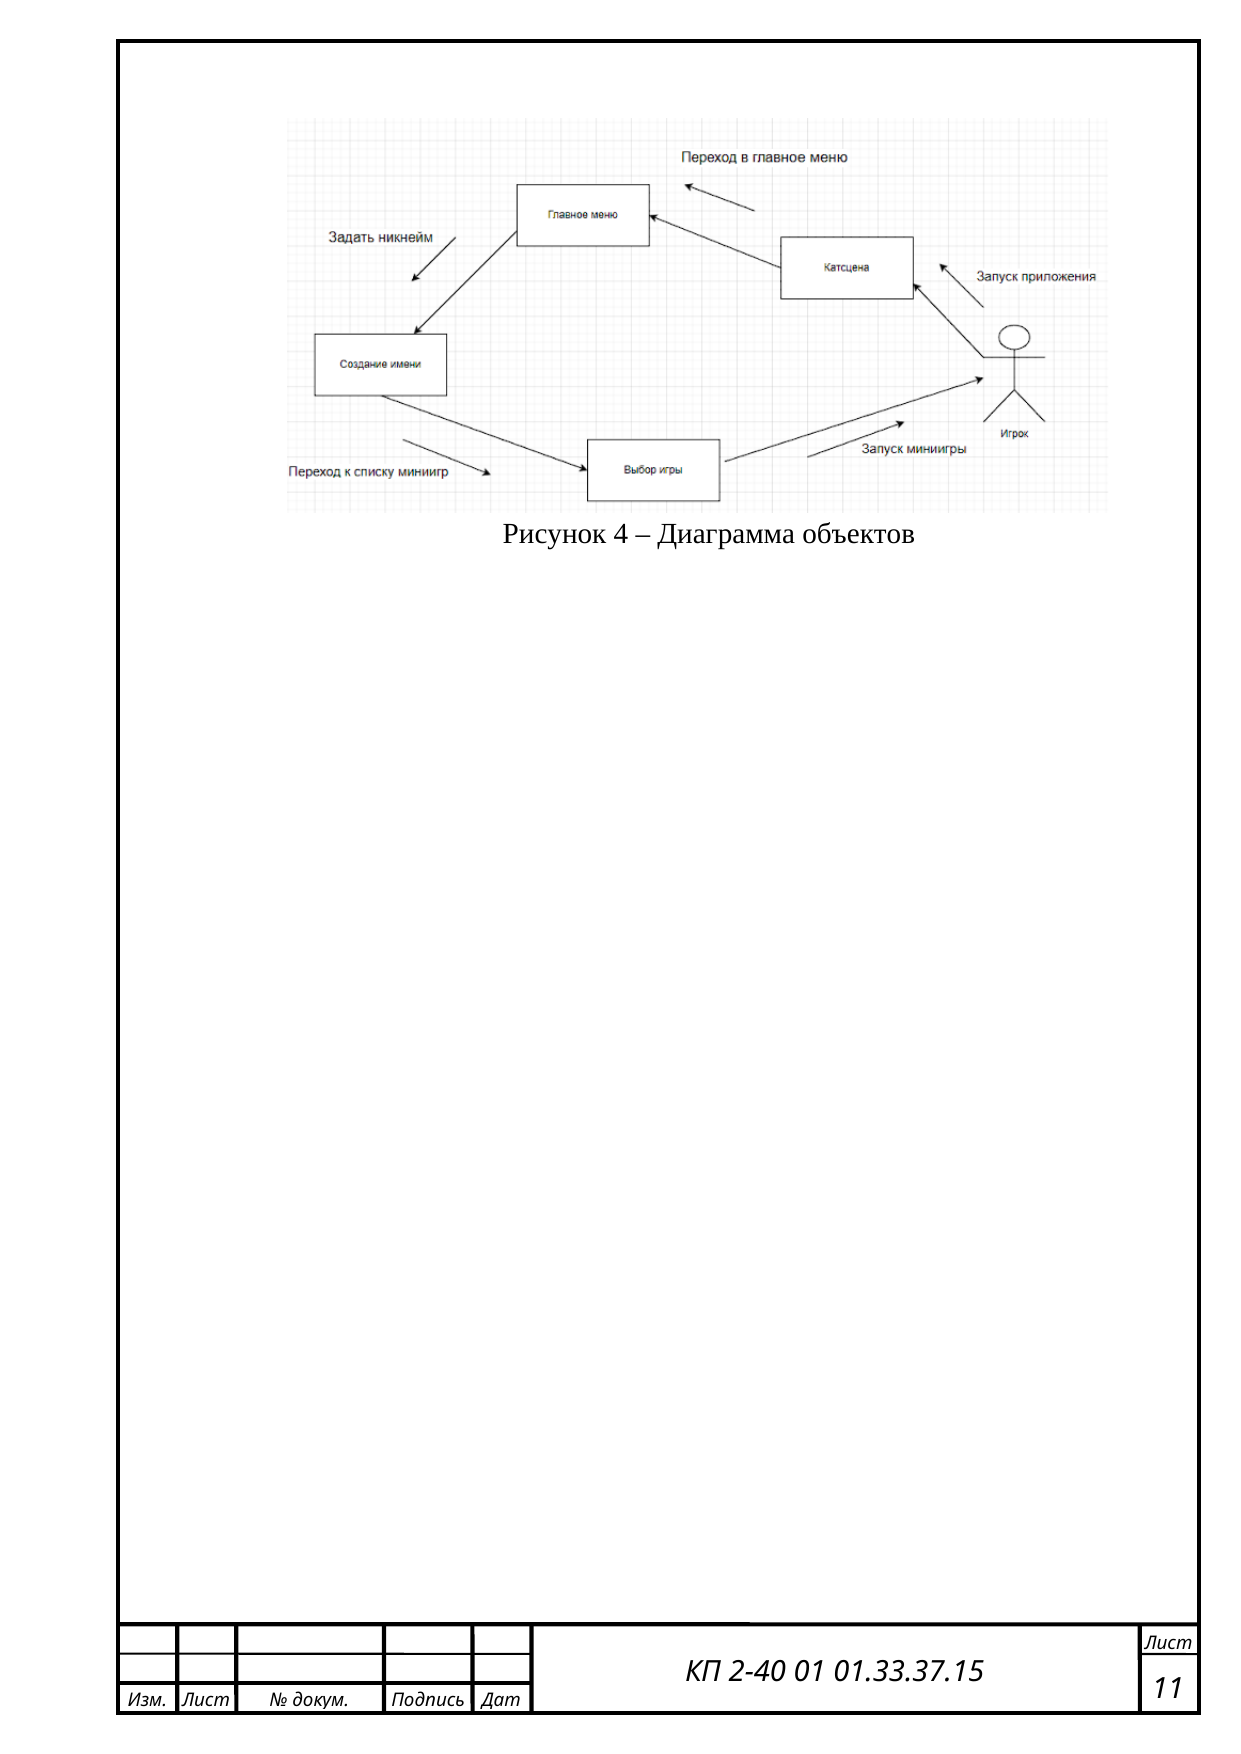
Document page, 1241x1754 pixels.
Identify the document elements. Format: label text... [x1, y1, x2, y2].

picture [287, 118, 1136, 513]
